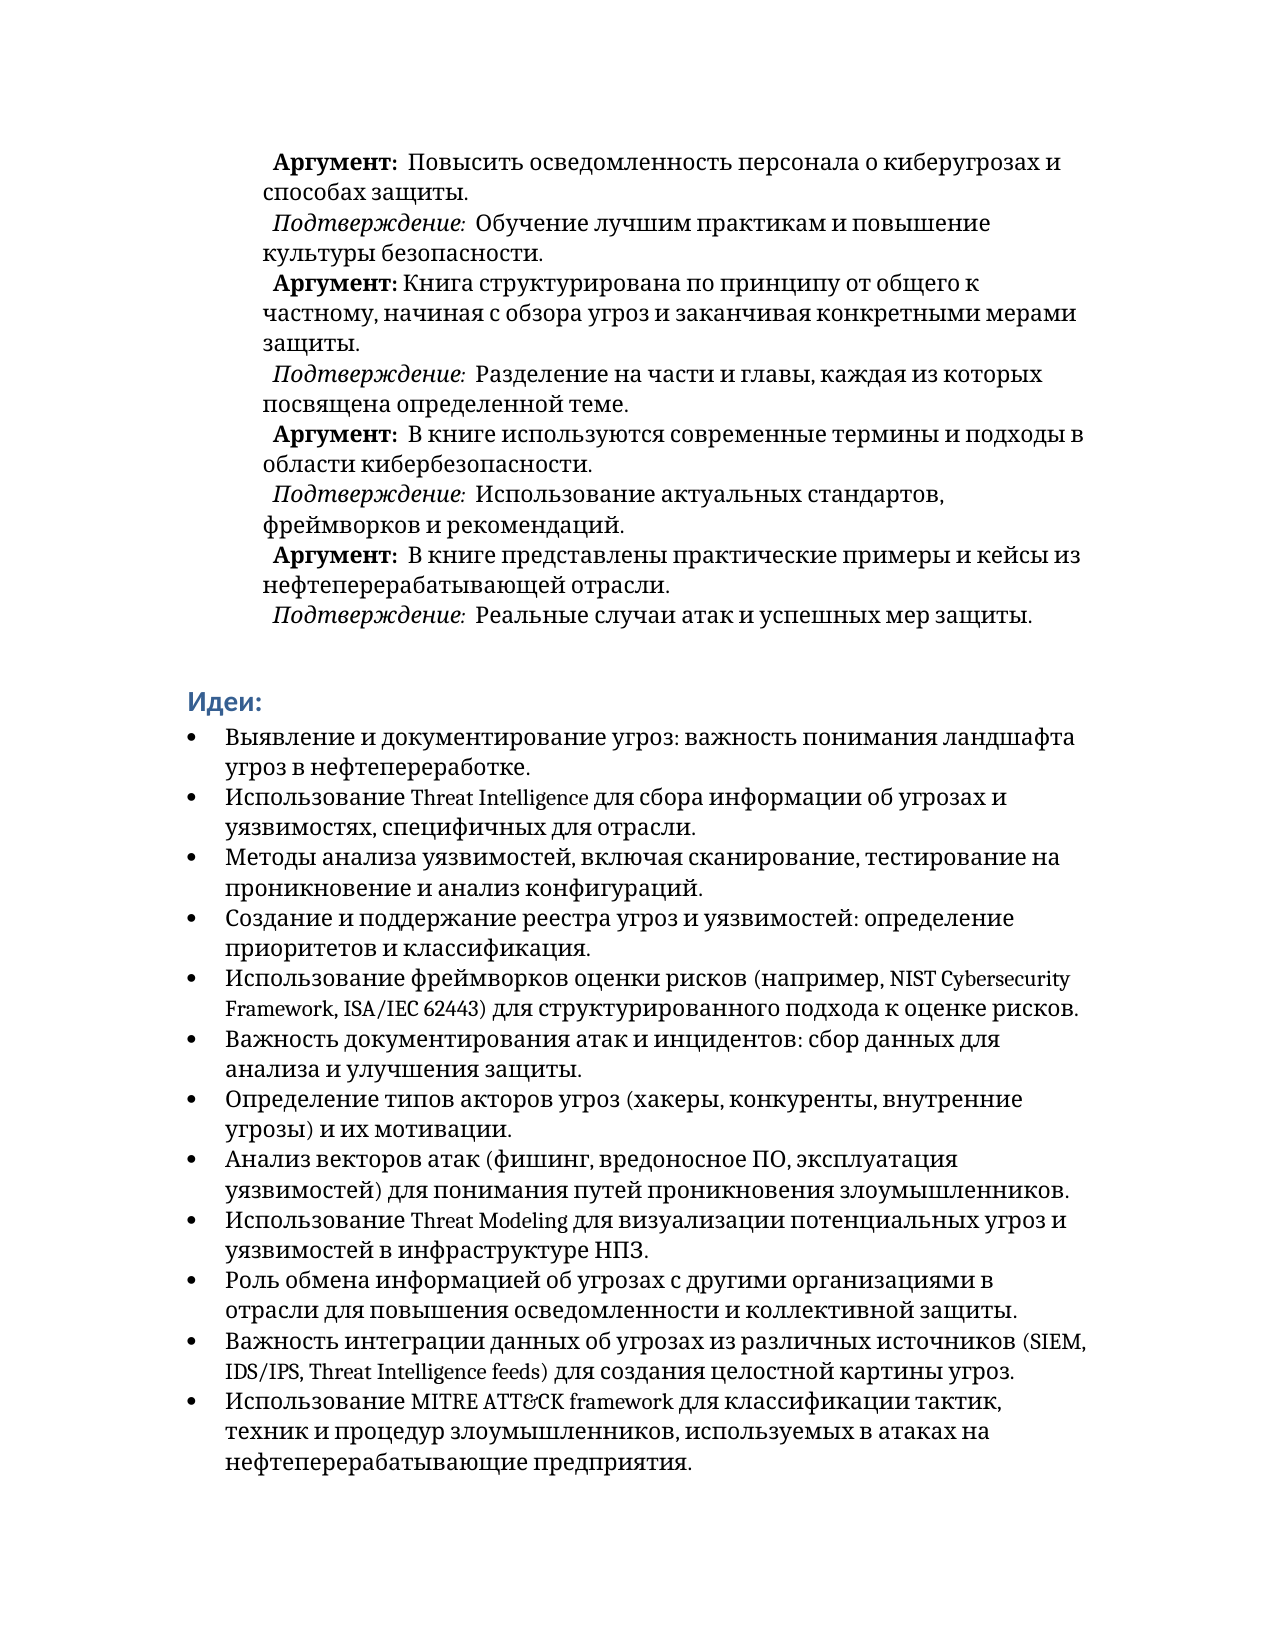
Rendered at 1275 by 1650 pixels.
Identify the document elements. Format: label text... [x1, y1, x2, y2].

list Важность интеграции данных об угрозах из различных источников (SIEM, IDS/IPS, Threat Intelligence feeds) для создания целостной картины угроз. [187, 1328, 1087, 1385]
list Анализ векторов атак (фишинг, вредоносное ПО, эксплуатация уязвимостей) для понимания путей проникновения злоумышленников. [187, 1147, 1087, 1204]
list Использование Threat Modeling для визуализации потенциальных угроз и уязвимостей в инфраструктуре НПЗ. [187, 1208, 1087, 1264]
list Подтверждение: Разделение на части и главы, каждая из которых посвящена определенной теме. [262, 361, 1087, 418]
list Подтверждение: Использование актуальных стандартов, фреймворков и рекомендаций. [262, 482, 1087, 539]
list Использование фреймворков оценки рисков (например, NIST Cybersecurity Framework, ISA/IEC 62443) для структурированного подхода к оценке рисков. [187, 966, 1087, 1022]
list Использование MITRE ATT&CK framework для классификации тактик, техник и процедур злоумышленников, используемых в атаках на нефтеперерабатывающие предприятия. [187, 1389, 1087, 1476]
list Определение типов акторов угроз (хакеры, конкуренты, внутренние угрозы) и их мотивации. [187, 1087, 1087, 1143]
subtitle Идеи: [187, 683, 1087, 719]
list Аргумент: В книге используются современные термины и подходы в области кибербезопасности. [262, 422, 1087, 478]
list Использование Threat Intelligence для сбора информации об угрозах и уязвимостях, специфичных для отрасли. [187, 785, 1087, 841]
list Выявление и документирование угроз: важность понимания ландшафта угроз в нефтепереработке. [187, 724, 1087, 781]
list Подтверждение: Обучение лучшим практикам и повышение культуры безопасности. [262, 210, 1087, 267]
list Методы анализа уязвимостей, включая сканирование, тестирование на проникновение и анализ конфигураций. [187, 845, 1087, 902]
list Роль обмена информацией об угрозах с другими организациями в отрасли для повышения осведомленности и коллективной защиты. [187, 1268, 1087, 1324]
list Подтверждение: Реальные случаи атак и успешных мер защиты. [262, 603, 1087, 629]
list Аргумент: В книге представлены практические примеры и кейсы из нефтеперерабатывающей отрасли. [262, 543, 1087, 599]
list Аргумент: Повысить осведомленность персонала о киберугрозах и способах защиты. [262, 150, 1087, 207]
list Важность документирования атак и инцидентов: сбор данных для анализа и улучшения защиты. [187, 1026, 1087, 1083]
list Аргумент: Книга структурирована по принципу от общего к частному, начиная с обзора угроз и заканчивая конкретными мерами защиты. [262, 271, 1087, 358]
list Создание и поддержание реестра угроз и уязвимостей: определение приоритетов и классификация. [187, 906, 1087, 962]
